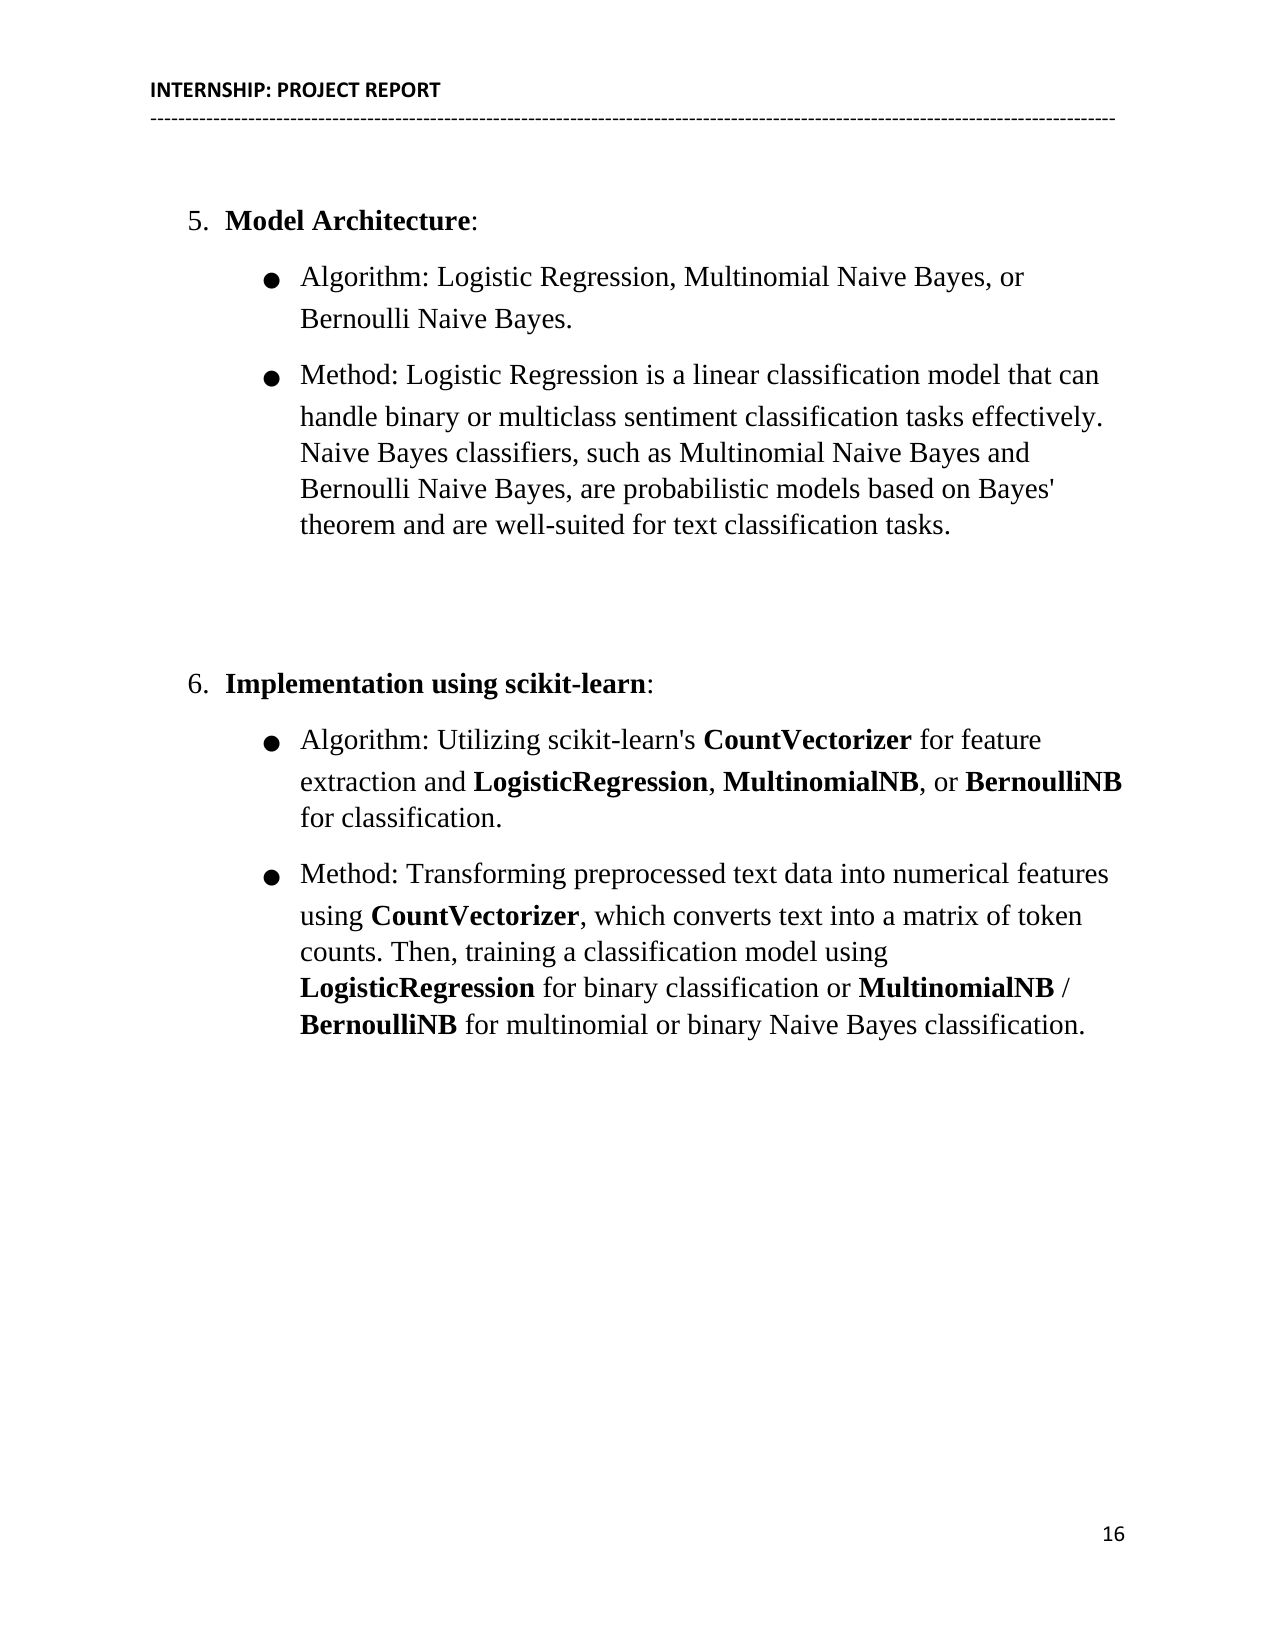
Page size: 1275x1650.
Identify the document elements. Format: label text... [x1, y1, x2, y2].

list Implementation using scikit-learn: [187, 666, 1125, 699]
list Method: Logistic Regression is a linear classification model that can handle binary or multiclass sentiment classification tasks effectively. Naive Bayes classifiers, such as Multinomial Naive Bayes and Bernoulli Naive Bayes, are probabilistic models based on Bayes' theorem and are well-suited for text classification tasks. [262, 354, 1125, 541]
list Algorithm: Utilizing scikit-learn's CountVectorizer for feature extraction and LogisticRegression, MultinomialNB, or BernoulliNB for classification. [262, 719, 1125, 834]
list Algorithm: Logistic Regression, Multinomial Naive Bayes, or Bernoulli Naive Bayes. [262, 256, 1125, 334]
list Model Architecture: [187, 203, 1125, 236]
list Method: Transforming preprocessed text data into numerical features using CountVectorizer, which converts text into a matrix of token counts. Then, training a classification model using LogisticRegression for binary classification or MultinomialNB / BernoulliNB for multinomial or binary Naive Bayes classification. [262, 853, 1125, 1040]
